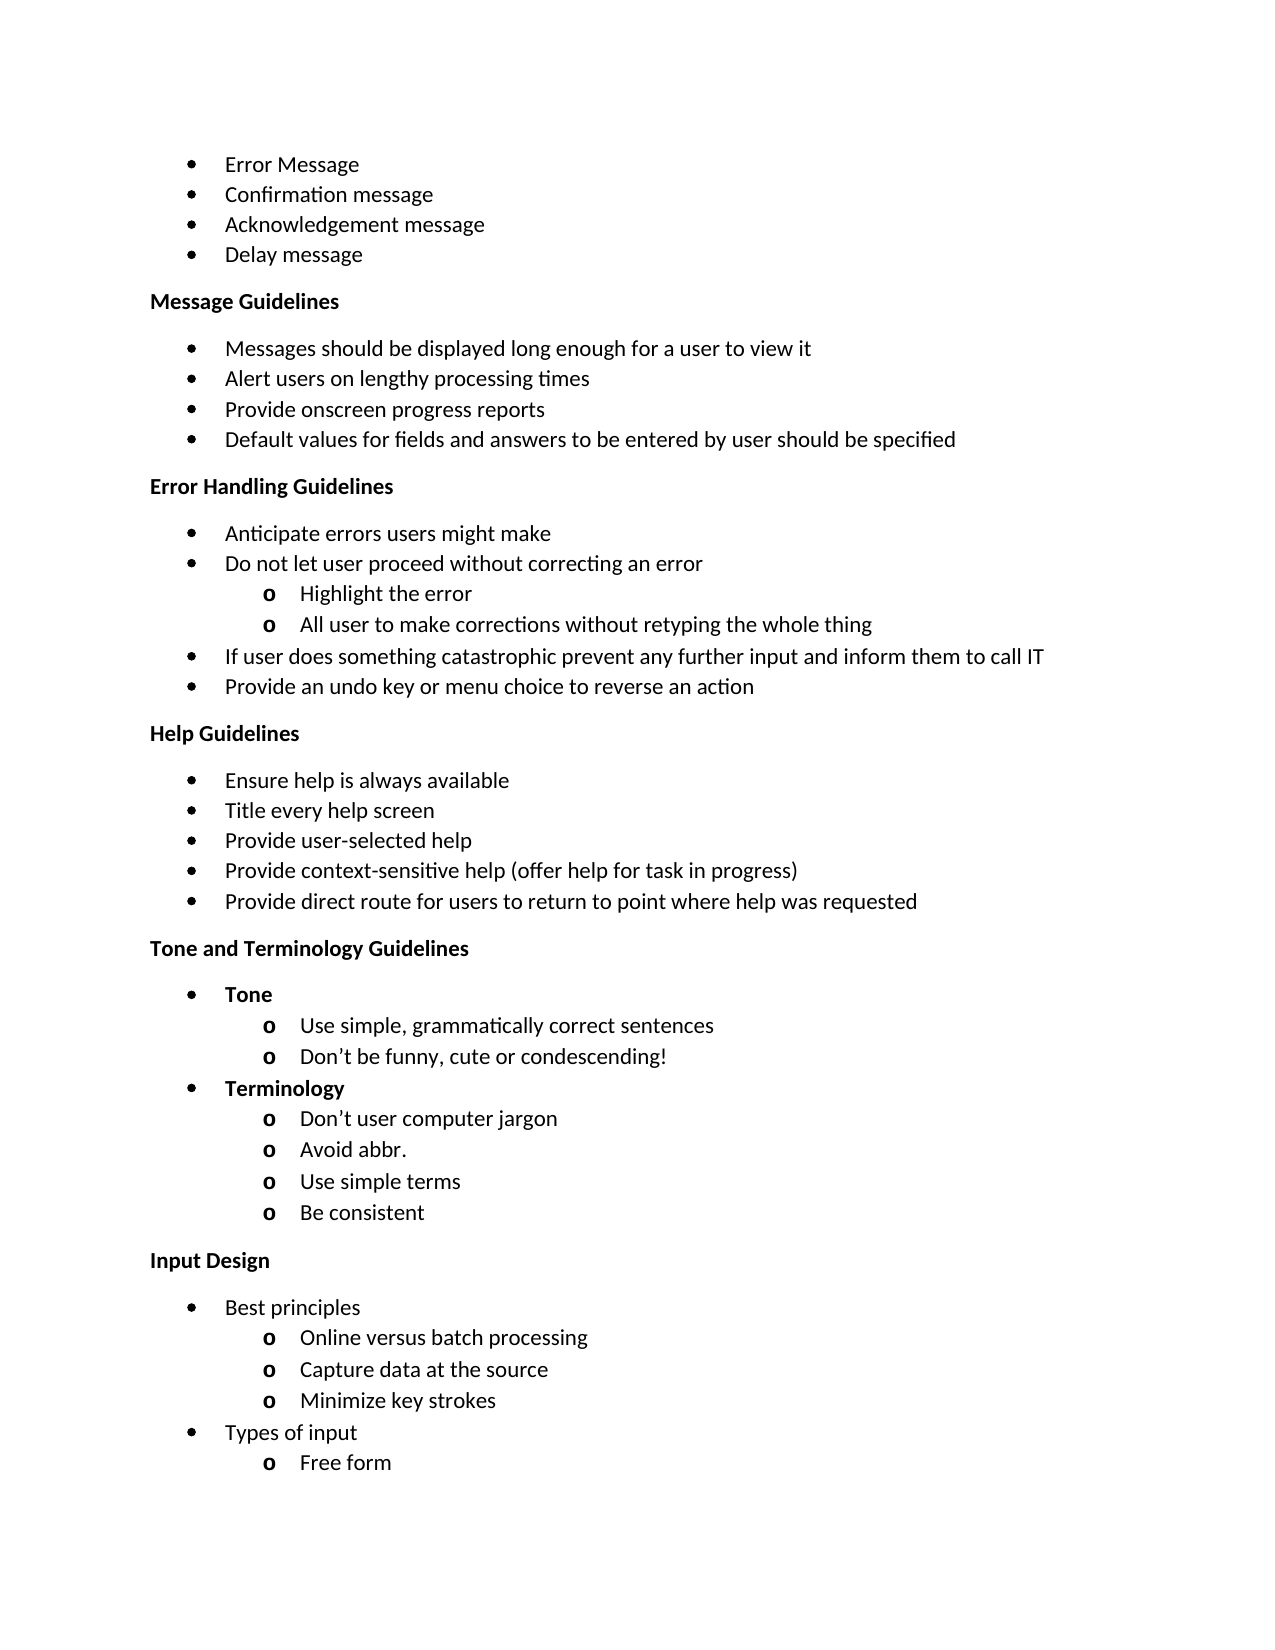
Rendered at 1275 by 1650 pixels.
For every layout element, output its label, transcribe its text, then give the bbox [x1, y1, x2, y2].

list Don’t be funny, cute or condescending! [262, 1042, 1125, 1071]
list Ensure help is always available [187, 766, 1125, 794]
list Delay message [187, 241, 1125, 269]
text Tone and Terminology Guidelines [150, 934, 1125, 962]
text Message Guidelines [150, 287, 1125, 316]
list Provide user-selected help [187, 826, 1125, 854]
text Help Guidelines [150, 719, 1125, 747]
list Be consistent [262, 1198, 1125, 1227]
list Provide context-sensitive help (offer help for task in progress) [187, 857, 1125, 885]
list Highlight the error [262, 579, 1125, 608]
list Provide onscreen progress reports [187, 395, 1125, 423]
list Avoid abbr. [262, 1135, 1125, 1164]
list Confirmation message [187, 180, 1125, 208]
list Types of input [187, 1418, 1125, 1446]
list Minimize key strokes [262, 1386, 1125, 1416]
text Input Design [150, 1246, 1125, 1274]
list Don’t user computer jargon [262, 1104, 1125, 1133]
list Terminology [187, 1074, 1125, 1102]
list Tone [187, 981, 1125, 1009]
list Anticipate errors users might make [187, 519, 1125, 547]
list Messages should be displayed long enough for a user to view it [187, 334, 1125, 362]
list Use simple, grammatically correct sentences [262, 1011, 1125, 1040]
list Best principles [187, 1293, 1125, 1321]
list Free form [262, 1448, 1125, 1477]
list All user to make corrections without retyping the whole thing [262, 611, 1125, 640]
list Provide direct route for users to return to point where help was requested [187, 887, 1125, 915]
list Alert users on lengthy processing times [187, 364, 1125, 393]
list Capture data at the source [262, 1355, 1125, 1384]
list Acknowledgement message [187, 210, 1125, 238]
list Default values for fields and answers to be entered by user should be specified [187, 425, 1125, 453]
list Do not let user proceed without correcting an error [187, 549, 1125, 577]
list Use simple terms [262, 1167, 1125, 1196]
list Online versus batch processing [262, 1323, 1125, 1353]
list Provide an undo key or menu choice to reverse an action [187, 672, 1125, 700]
text Error Handling Guidelines [150, 472, 1125, 500]
list Title every help screen [187, 796, 1125, 824]
list Error Message [187, 150, 1125, 178]
list If user does something catastrophic prevent any further input and inform them to call IT [187, 642, 1125, 670]
